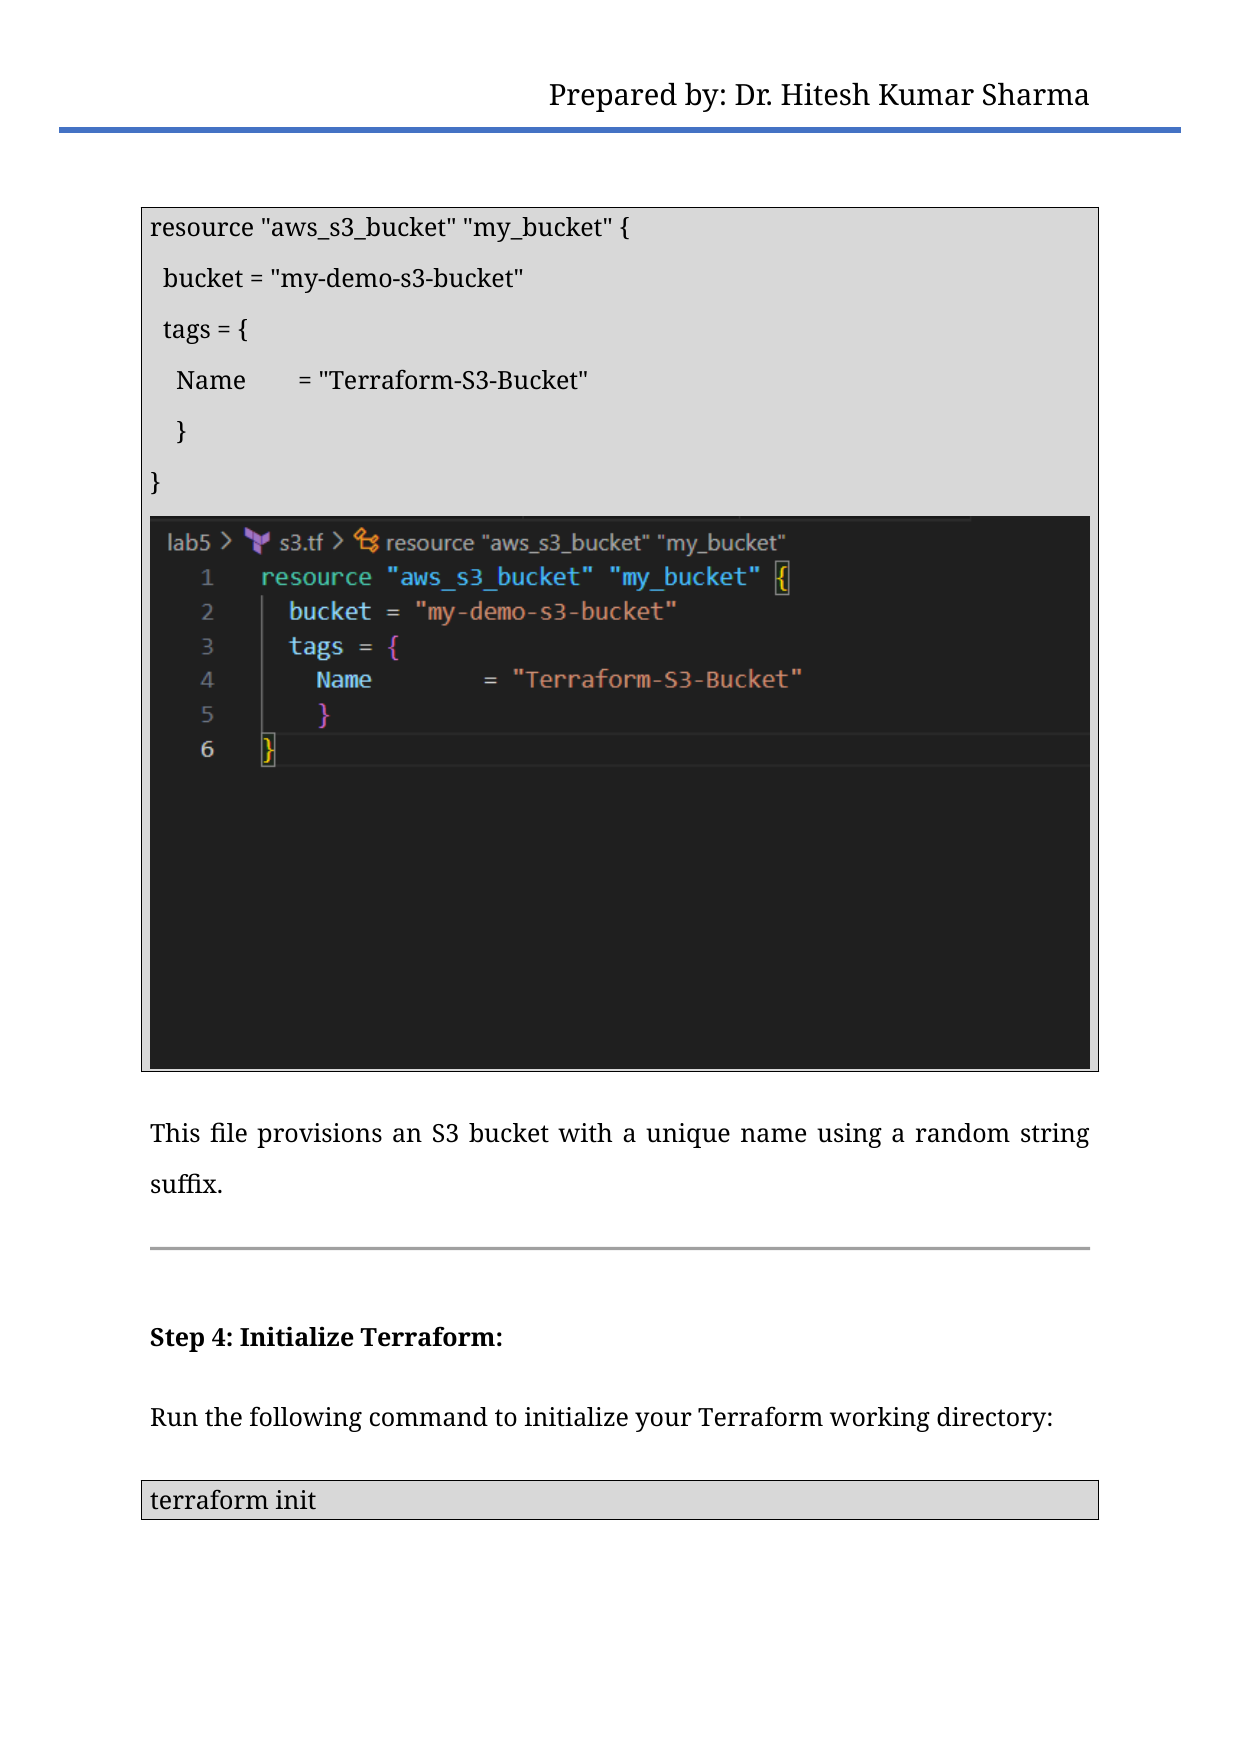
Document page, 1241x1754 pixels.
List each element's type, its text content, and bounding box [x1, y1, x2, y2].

text This file provisions an S3 bucket with a unique name using a random string suffix. [150, 1116, 1090, 1201]
text terraform init [142, 1481, 1098, 1519]
text Step 4: Initialize Terraform: [150, 1319, 1090, 1353]
text } [142, 411, 1098, 448]
picture [150, 516, 1090, 1069]
text bucket = "my-demo-s3-bucket" [142, 258, 1098, 295]
text resource "aws_s3_bucket" "my_bucket" { [142, 208, 1098, 244]
text Name = "Terraform-S3-Bucket" [142, 360, 1098, 397]
text Run the following command to initialize your Terraform working directory: [150, 1399, 1090, 1433]
text tags = { [142, 309, 1098, 346]
text } [142, 462, 1098, 499]
